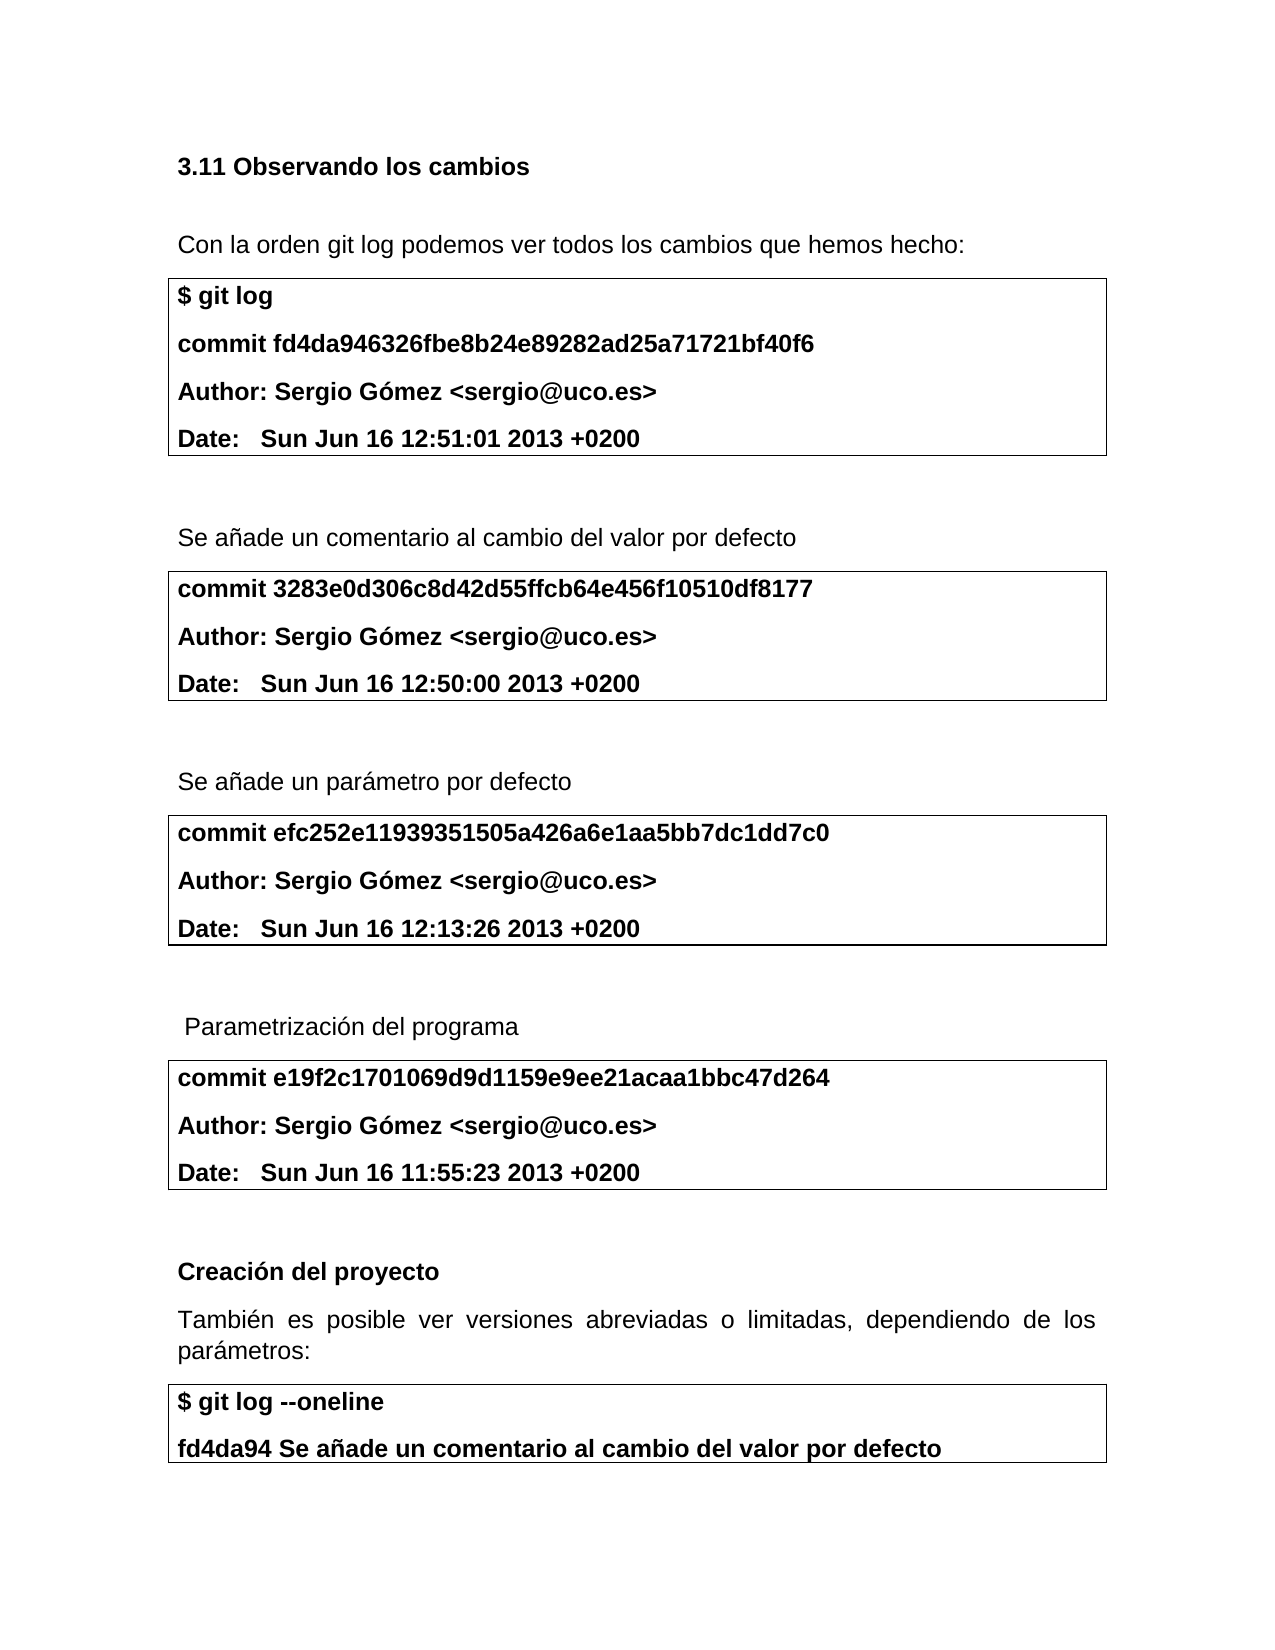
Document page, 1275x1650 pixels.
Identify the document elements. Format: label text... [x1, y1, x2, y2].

text Parametrización del programa [177, 1012, 1098, 1041]
text $ git log --oneline [169, 1385, 1106, 1415]
text commit 3283e0d306c8d42d55ffcb64e456f10510df8177 [169, 572, 1106, 603]
text Author: Sergio Gómez <sergio@uco.es> [169, 618, 1106, 650]
text También es posible ver versiones abreviadas o limitadas, dependiendo de los parámetros: [177, 1305, 1098, 1364]
text Creación del proyecto [177, 1257, 1098, 1286]
text $ git log [169, 279, 1106, 310]
text Se añade un comentario al cambio del valor por defecto [177, 523, 1098, 552]
text Con la orden git log podemos ver todos los cambios que hemos hecho: [177, 231, 1098, 259]
text commit fd4da946326fbe8b24e89282ad25a71721bf40f6 [169, 326, 1106, 358]
text commit e19f2c1701069d9d1159e9ee21acaa1bbc47d264 [169, 1061, 1106, 1092]
text Author: Sergio Gómez <sergio@uco.es> [169, 374, 1106, 406]
text Author: Sergio Gómez <sergio@uco.es> [169, 863, 1106, 895]
text Date: Sun Jun 16 11:55:23 2013 +0200 [169, 1155, 1106, 1189]
subtitle 3.11 Observando los cambios [177, 152, 1098, 181]
text Date: Sun Jun 16 12:13:26 2013 +0200 [169, 911, 1106, 944]
text Date: Sun Jun 16 12:51:01 2013 +0200 [169, 421, 1106, 455]
text commit efc252e11939351505a426a6e1aa5bb7dc1dd7c0 [169, 816, 1106, 847]
text Author: Sergio Gómez <sergio@uco.es> [169, 1108, 1106, 1139]
text Date: Sun Jun 16 12:50:00 2013 +0200 [169, 666, 1106, 700]
text Se añade un parámetro por defecto [177, 767, 1098, 796]
text fd4da94 Se añade un comentario al cambio del valor por defecto [169, 1431, 1106, 1462]
